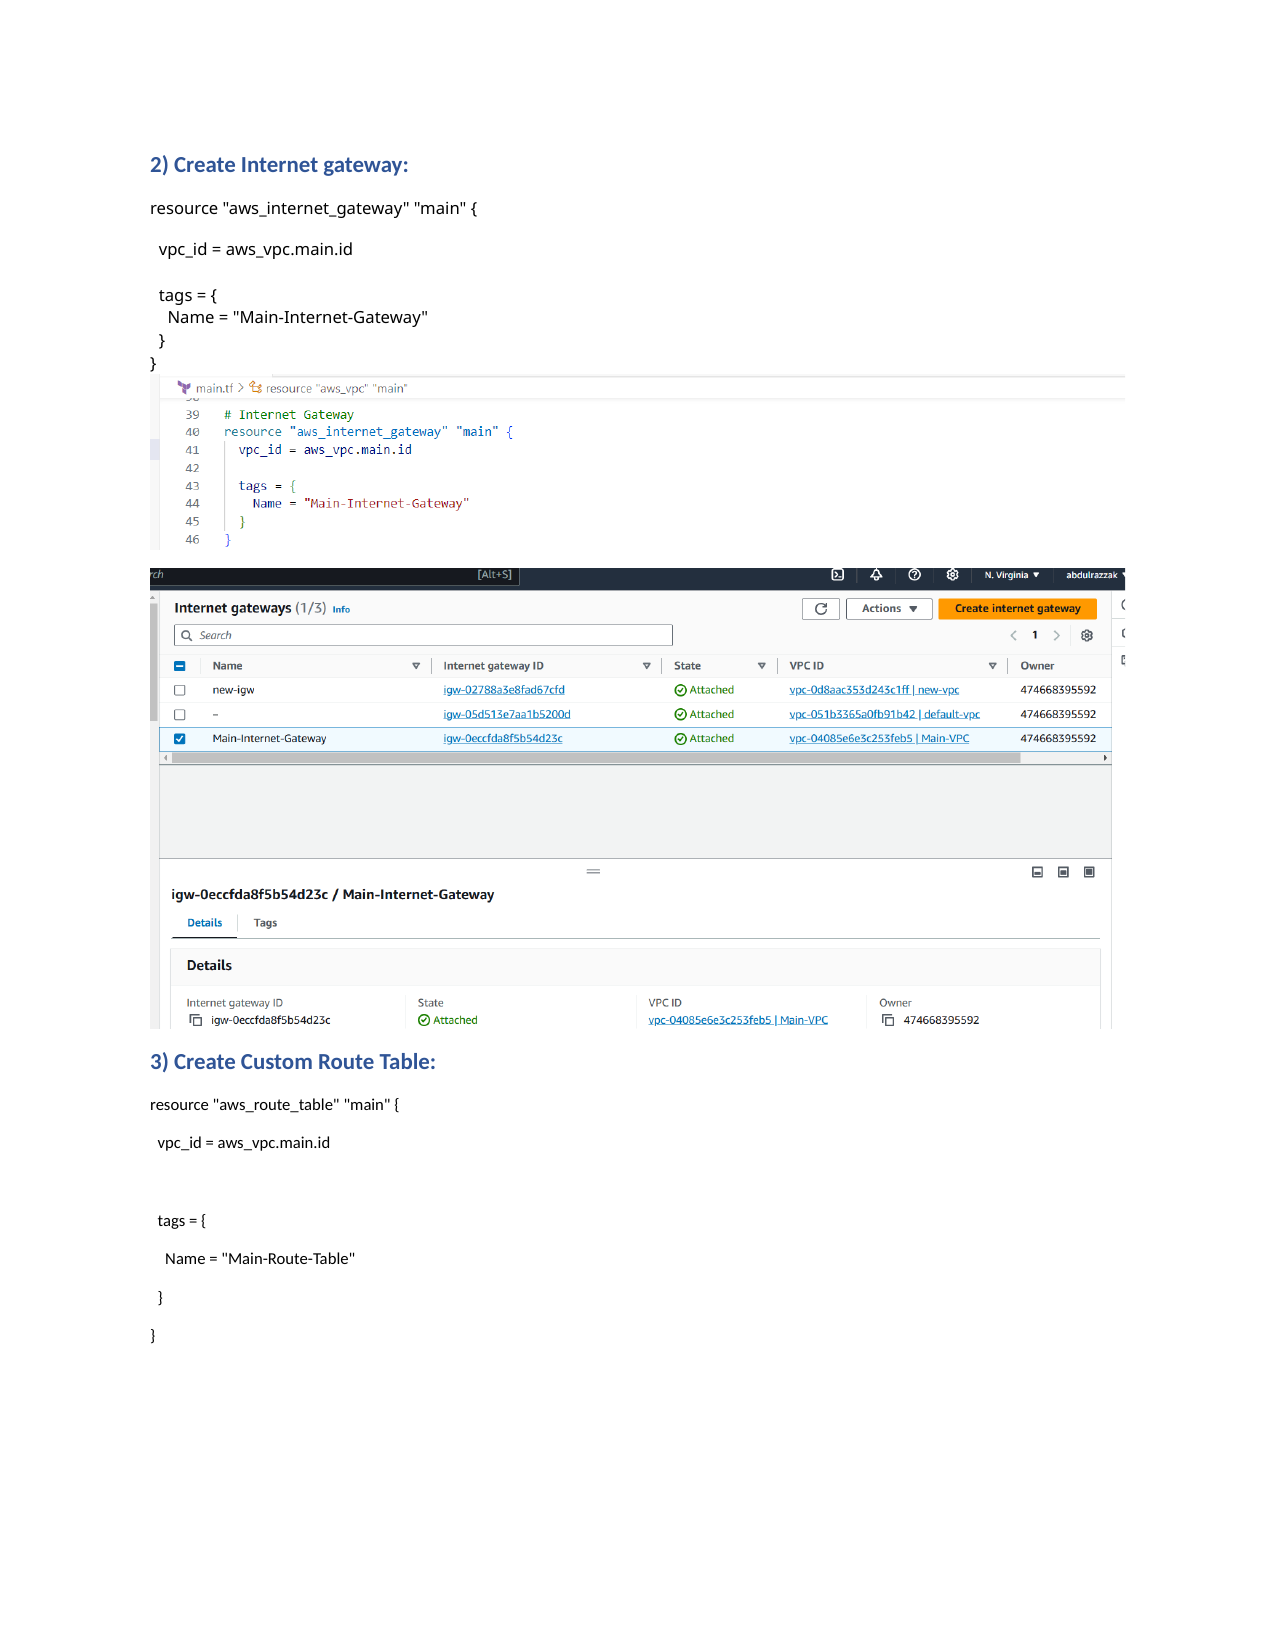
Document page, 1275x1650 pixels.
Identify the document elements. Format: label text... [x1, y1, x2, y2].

text } [150, 352, 1125, 374]
text tags = { [150, 1210, 1125, 1230]
text } [150, 1287, 1125, 1307]
text 2) Create Internet gateway: [150, 150, 1125, 178]
picture [150, 374, 1125, 550]
text vpc_id = aws_vpc.main.id [150, 238, 1125, 261]
text Name = "Main-Internet-Gateway" [150, 306, 1125, 329]
text 3) Create Custom Route Table: [150, 1047, 1125, 1075]
text Name = "Main-Route-Table" [150, 1248, 1125, 1269]
text resource "aws_route_table" "main" { [150, 1094, 1125, 1114]
text vpc_id = aws_vpc.main.id [150, 1133, 1125, 1153]
text } [150, 329, 1125, 352]
text resource "aws_internet_gateway" "main" { [150, 197, 1125, 219]
text tags = { [150, 283, 1125, 306]
text } [150, 1326, 1125, 1346]
picture [150, 568, 1125, 1029]
